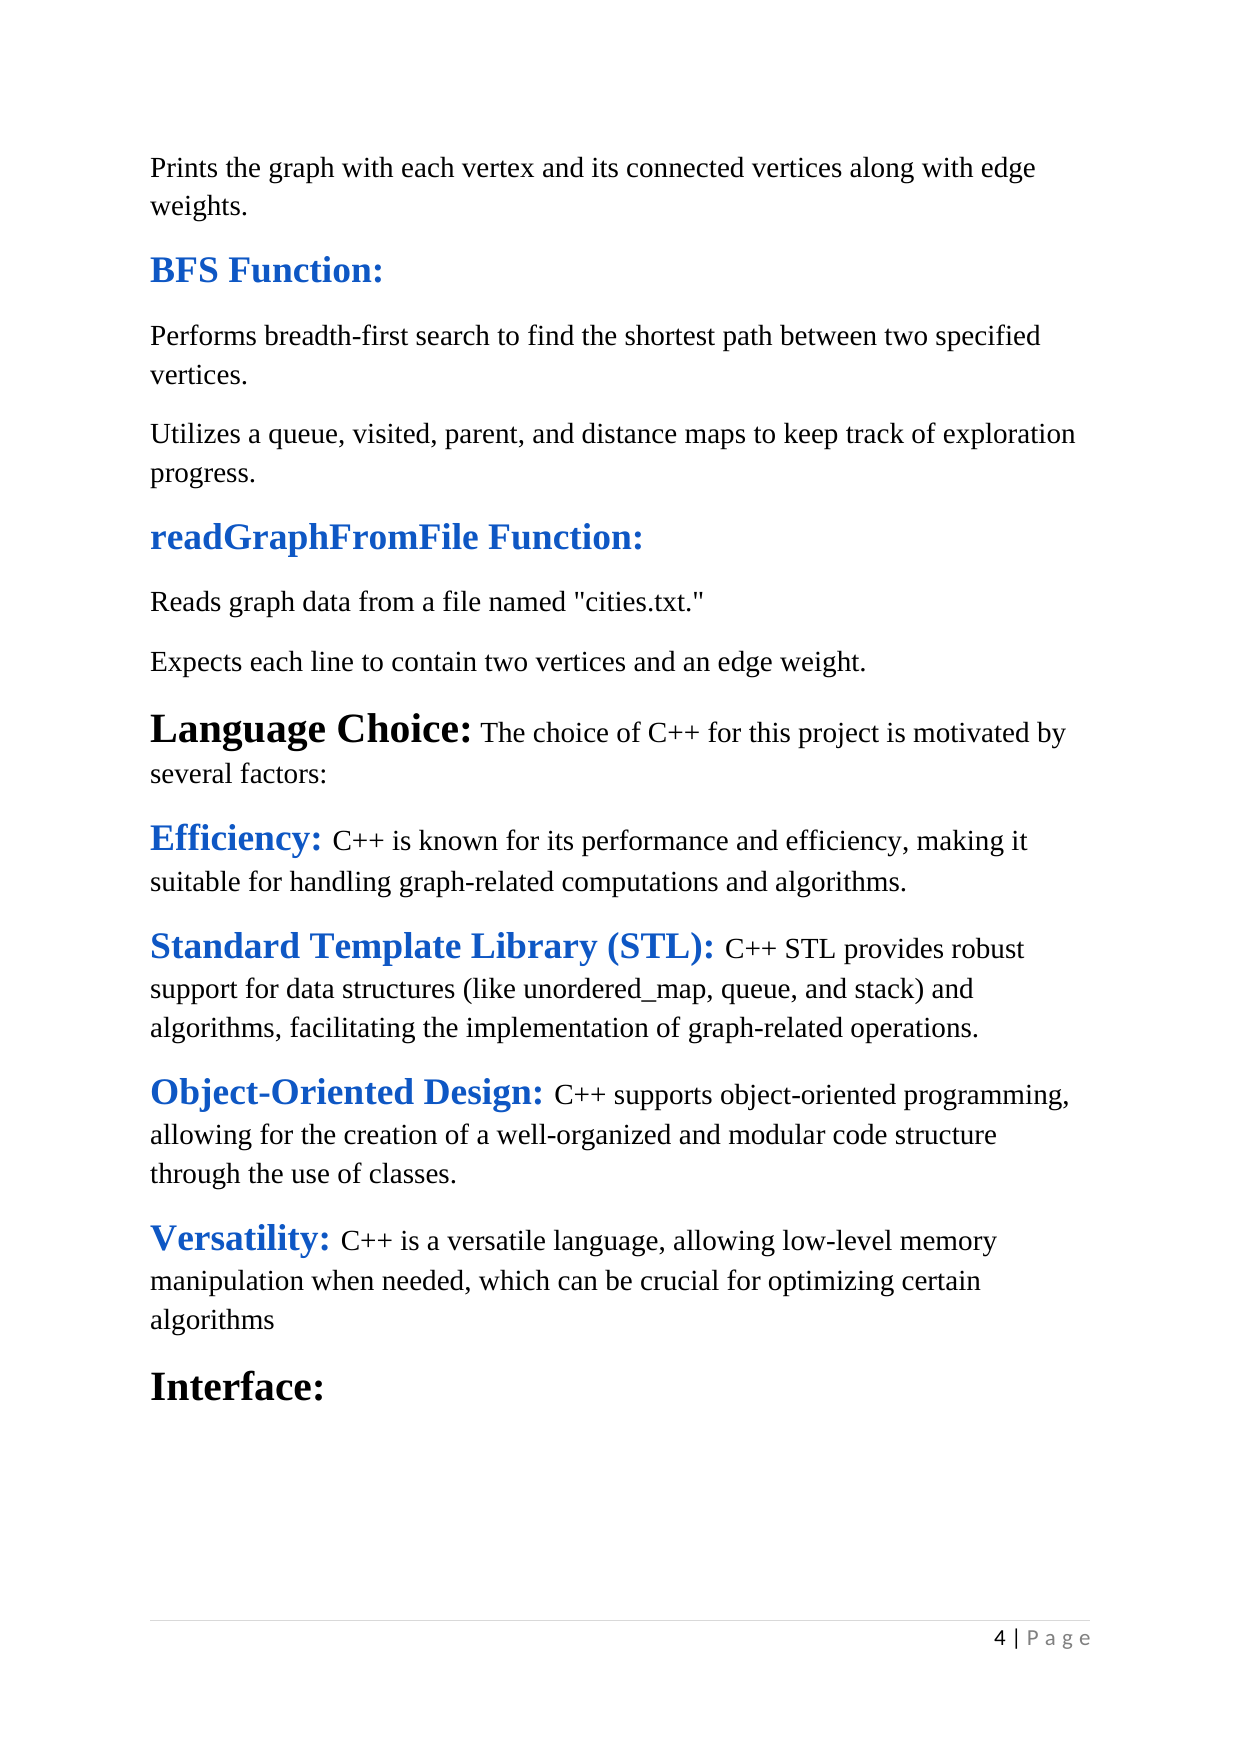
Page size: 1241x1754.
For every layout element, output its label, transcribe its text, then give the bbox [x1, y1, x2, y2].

text Prints the graph with each vertex and its connected vertices along with edge weights. [150, 150, 1090, 222]
text Expects each line to contain two vertices and an edge weight. [150, 644, 1090, 677]
text Performs breadth-first search to find the shortest path between two specified vertices. [150, 318, 1090, 390]
text Standard Template Library (STL): C++ STL provides robust support for data structures (like unordered_map, queue, and stack) and algorithms, facilitating the implementation of graph-related operations. [150, 923, 1090, 1043]
text BFS Function: [150, 248, 1090, 291]
text Object-Oriented Design: C++ supports object-oriented programming, allowing for the creation of a well-organized and modular code structure through the use of classes. [150, 1069, 1090, 1189]
text readGraphFromFile Function: [150, 514, 1090, 557]
text Versatility: C++ is a versatile language, allowing low-level memory manipulation when needed, which can be crucial for optimizing certain algorithms [150, 1215, 1090, 1335]
text Interface: [150, 1361, 1090, 1409]
text Language Choice: The choice of C++ for this project is motivated by several factors: [150, 703, 1090, 790]
text Utilizes a queue, visited, parent, and distance maps to keep track of exploration progress. [150, 416, 1090, 488]
text Efficiency: C++ is known for its performance and efficiency, making it suitable for handling graph-related computations and algorithms. [150, 816, 1090, 897]
text Reads graph data from a file named "cities.txt." [150, 584, 1090, 618]
